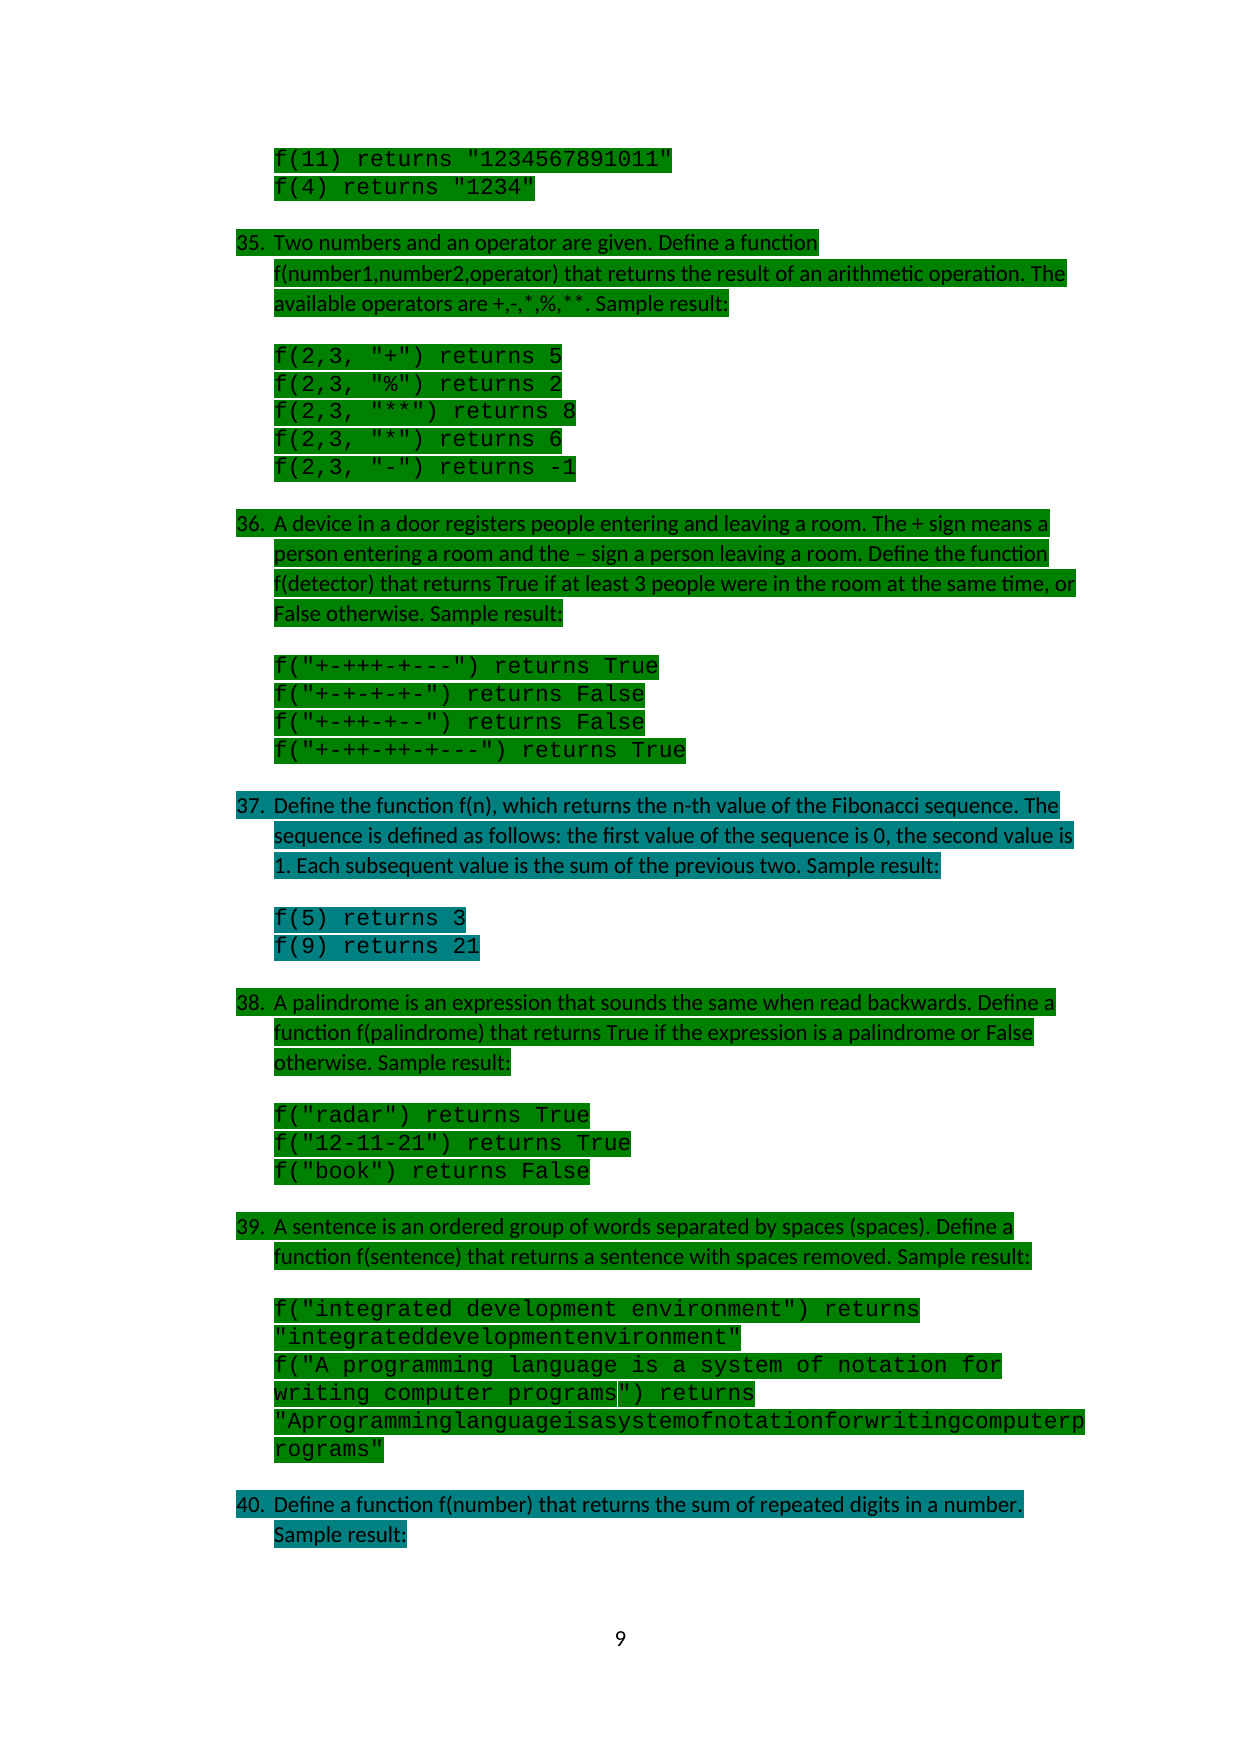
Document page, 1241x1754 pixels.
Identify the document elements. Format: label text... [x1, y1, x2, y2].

list f("integrated development environment") returns "integrateddevelopmentenvironment" f("A programming language is a system of notation for writing computer programs") returns "Aprogramminglanguageisasystemofnotationforwritingcomputerprograms" [274, 1297, 1093, 1463]
list f("+-+++-+---") returns True f("+-+-+-+-") returns False f("+-++-+--") returns False f("+-++-++-+---") returns True [274, 654, 1093, 764]
list f(11) returns "1234567891011" f(4) returns "1234" [274, 148, 1093, 201]
list f(2,3, "+") returns 5 f(2,3, "%") returns 2 f(2,3, "**") returns 8 f(2,3, "*") returns 6 f(2,3, "-") returns -1 [274, 344, 1093, 482]
list f(5) returns 3 f(9) returns 21 [274, 907, 1093, 961]
text A sentence is an ordered group of words separated by spaces (spaces). Define a function f(sentence) that returns a sentence with spaces removed. Sample result: [236, 1212, 1093, 1270]
text A palindrome is an expression that sounds the same when read backwards. Define a function f(palindrome) that returns True if the expression is a palindrome or False otherwise. Sample result: [236, 988, 1093, 1076]
list f("radar") returns True f("12-11-21") returns True f("book") returns False [274, 1103, 1093, 1185]
text Define a function f(number) that returns the sum of repeated digits in a number. Sample result: [236, 1490, 1093, 1548]
text A device in a door registers people entering and leaving a room. The + sign means a person entering a room and the – sign a person leaving a room. Define the function f(detector) that returns True if at least 3 people were in the room at the same time, or False otherwise. Sample result: [236, 509, 1093, 627]
text Two numbers and an operator are given. Define a function f(number1,number2,operator) that returns the result of an arithmetic operation. The available operators are +,-,*,%,**. Sample result: [236, 228, 1093, 317]
text Define the function f(n), which returns the n-th value of the Fibonacci sequence. The sequence is defined as follows: the first value of the sequence is 0, the second value is 1. Each subsequent value is the sum of the previous two. Sample result: [236, 791, 1093, 879]
